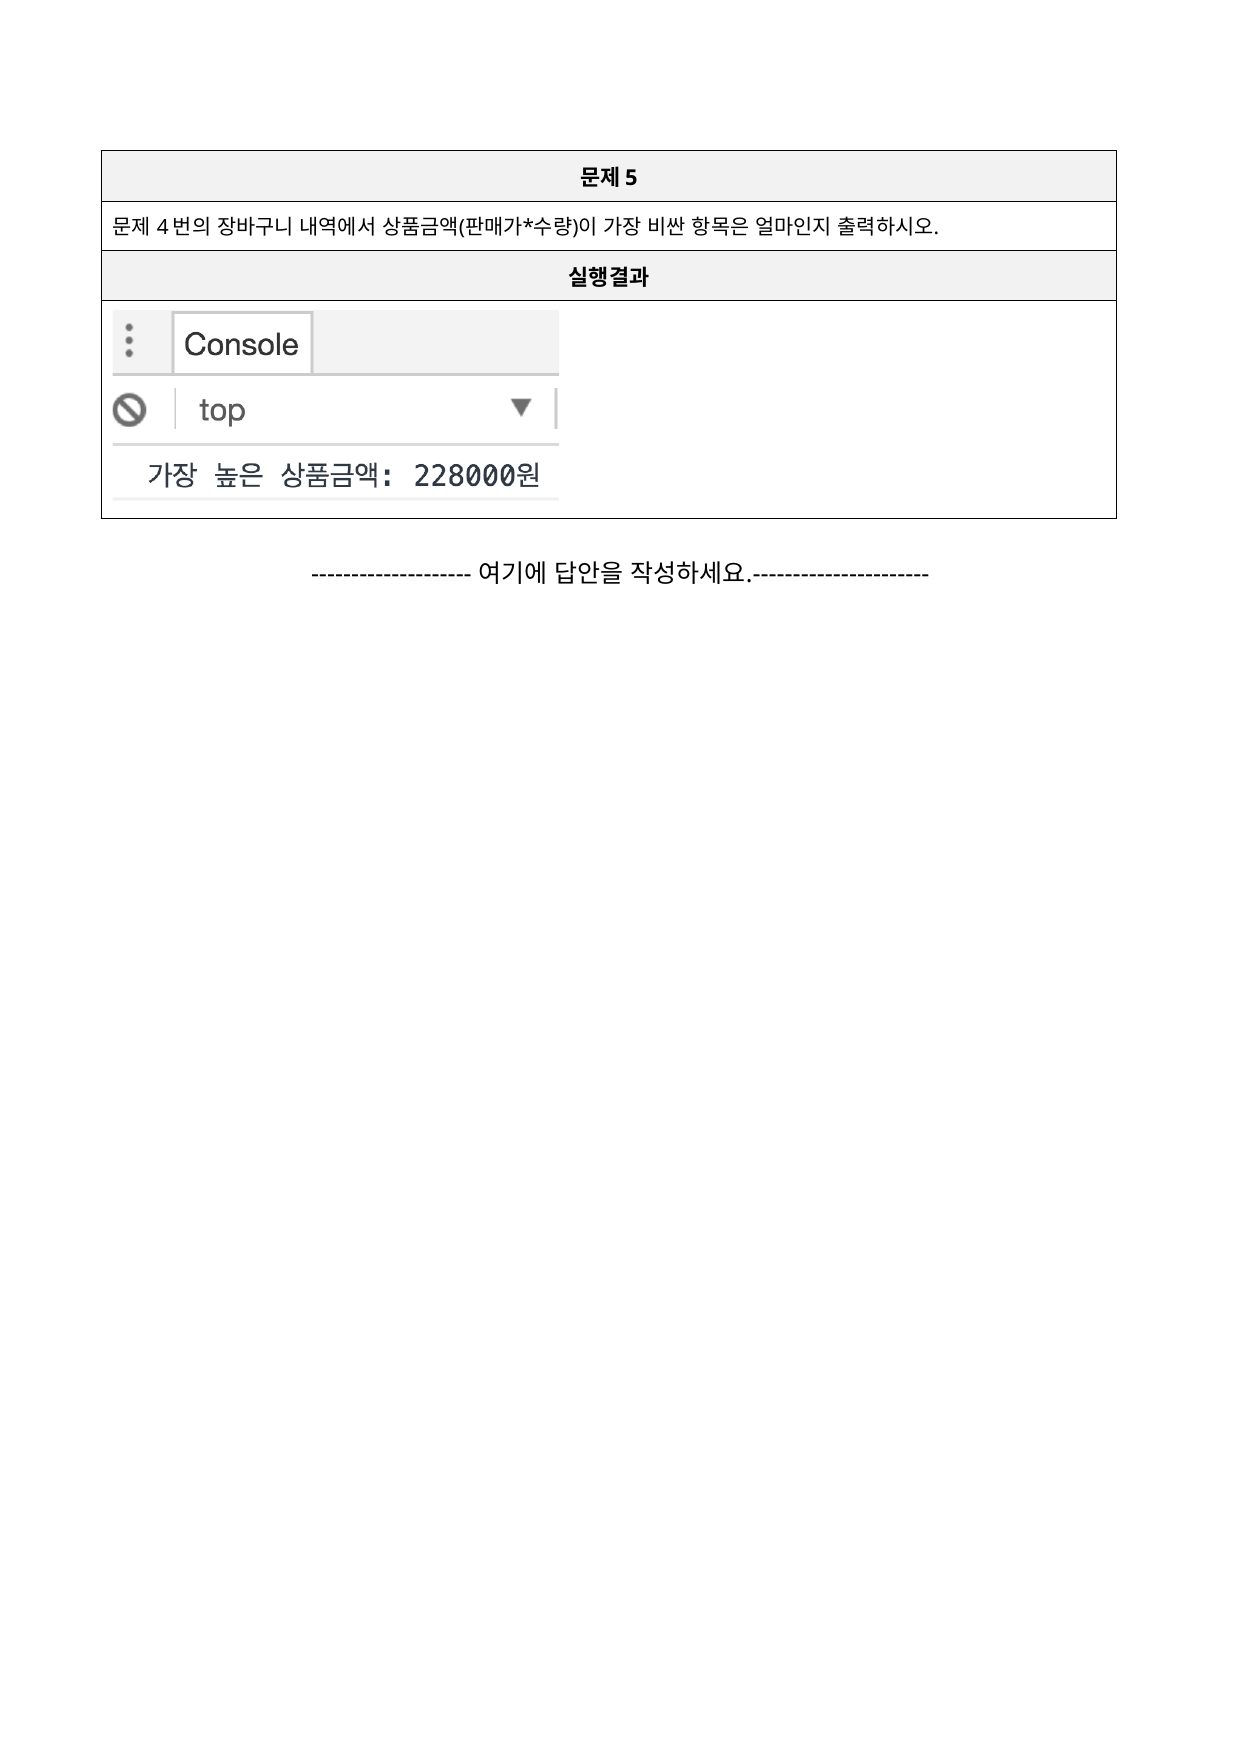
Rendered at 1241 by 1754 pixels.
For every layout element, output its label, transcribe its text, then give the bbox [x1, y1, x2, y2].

table_cell 실행결과 [102, 251, 1116, 300]
table_cell [102, 301, 1116, 518]
table_cell 문제 4번의 장바구니 내역에서 상품금액(판매가*수량)이 가장 비싼 항목은 얼마인지 출력하시오. [102, 202, 1116, 249]
picture [112, 310, 560, 509]
table_header 문제5 [102, 151, 1116, 201]
text -------------------- 여기에 답안을 작성하세요.---------------------- [112, 553, 1128, 589]
